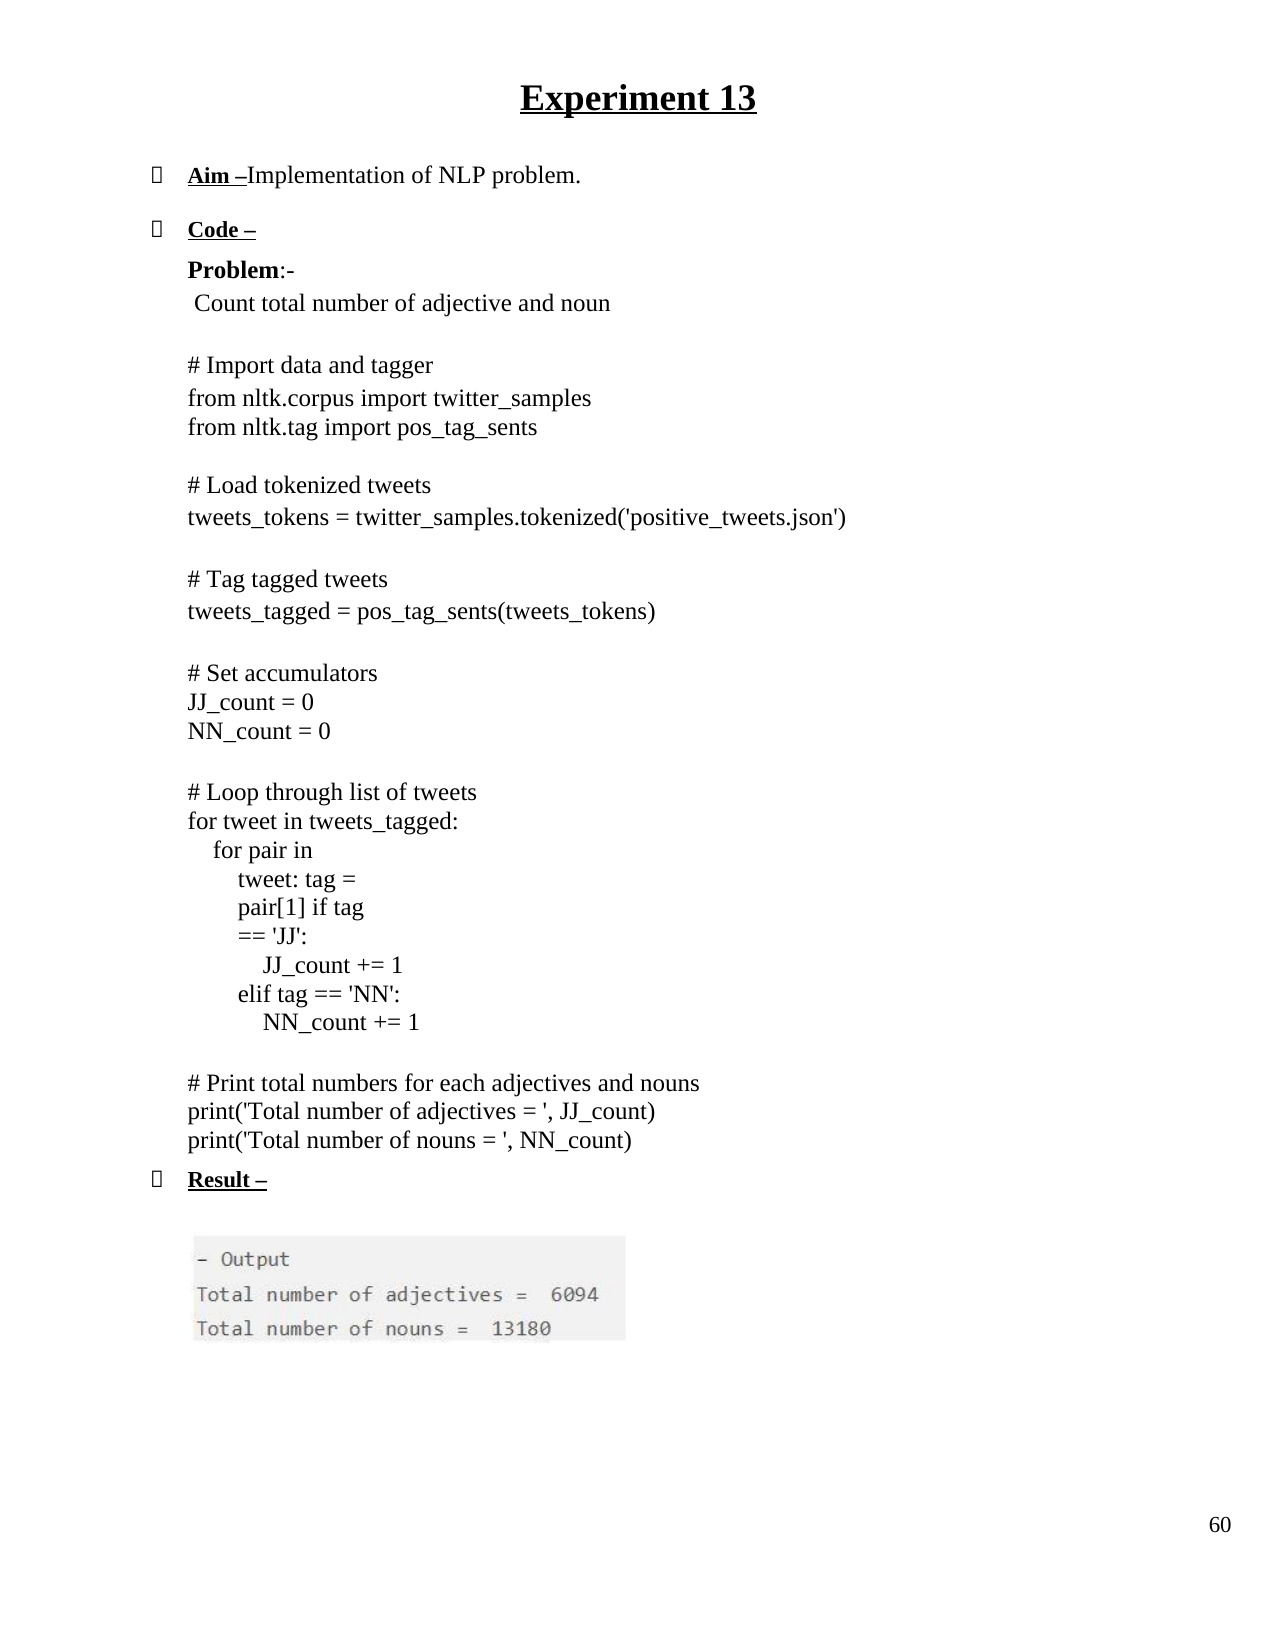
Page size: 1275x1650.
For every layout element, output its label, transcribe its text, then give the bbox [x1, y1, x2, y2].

text from nltk.corpus import twitter_samples from nltk.tag import pos_tag_sents [187, 383, 611, 441]
text NN_count = 0 [187, 716, 1231, 744]
text tweets_tokens = twitter_samples.tokenized('positive_tweets.json') [187, 502, 1231, 531]
text for pair in tweet: tag = pair[1] if tag == 'JJ': [213, 835, 379, 950]
list Result – [150, 1154, 1231, 1201]
subtitle Experiment 13 [86, 75, 1189, 118]
text # Import data and tagger [187, 351, 1231, 379]
text # Tag tagged tweets [187, 564, 1231, 592]
text # Loop through list of tweets for tweet in tweets_tagged: [187, 777, 482, 835]
list Code – [150, 203, 1231, 250]
picture [190, 1232, 626, 1343]
text NN_count += 1 [263, 1007, 1231, 1036]
text Count total number of adjective and noun [194, 288, 1231, 317]
text # Print total numbers for each adjectives and nouns print('Total number of adjectives = ', JJ_count) print('Total number of nouns = ', NN_count) [187, 1068, 734, 1154]
list Aim –Implementation of NLP problem. [150, 149, 1231, 197]
text Problem:- [187, 255, 1231, 284]
text # Set accumulators JJ_count = 0 [187, 658, 387, 716]
text JJ_count += 1 elif tag == 'NN': [238, 950, 405, 1007]
text tweets_tagged = pos_tag_sents(tweets_tokens) [187, 596, 1231, 625]
text # Load tokenized tweets [187, 470, 1231, 498]
